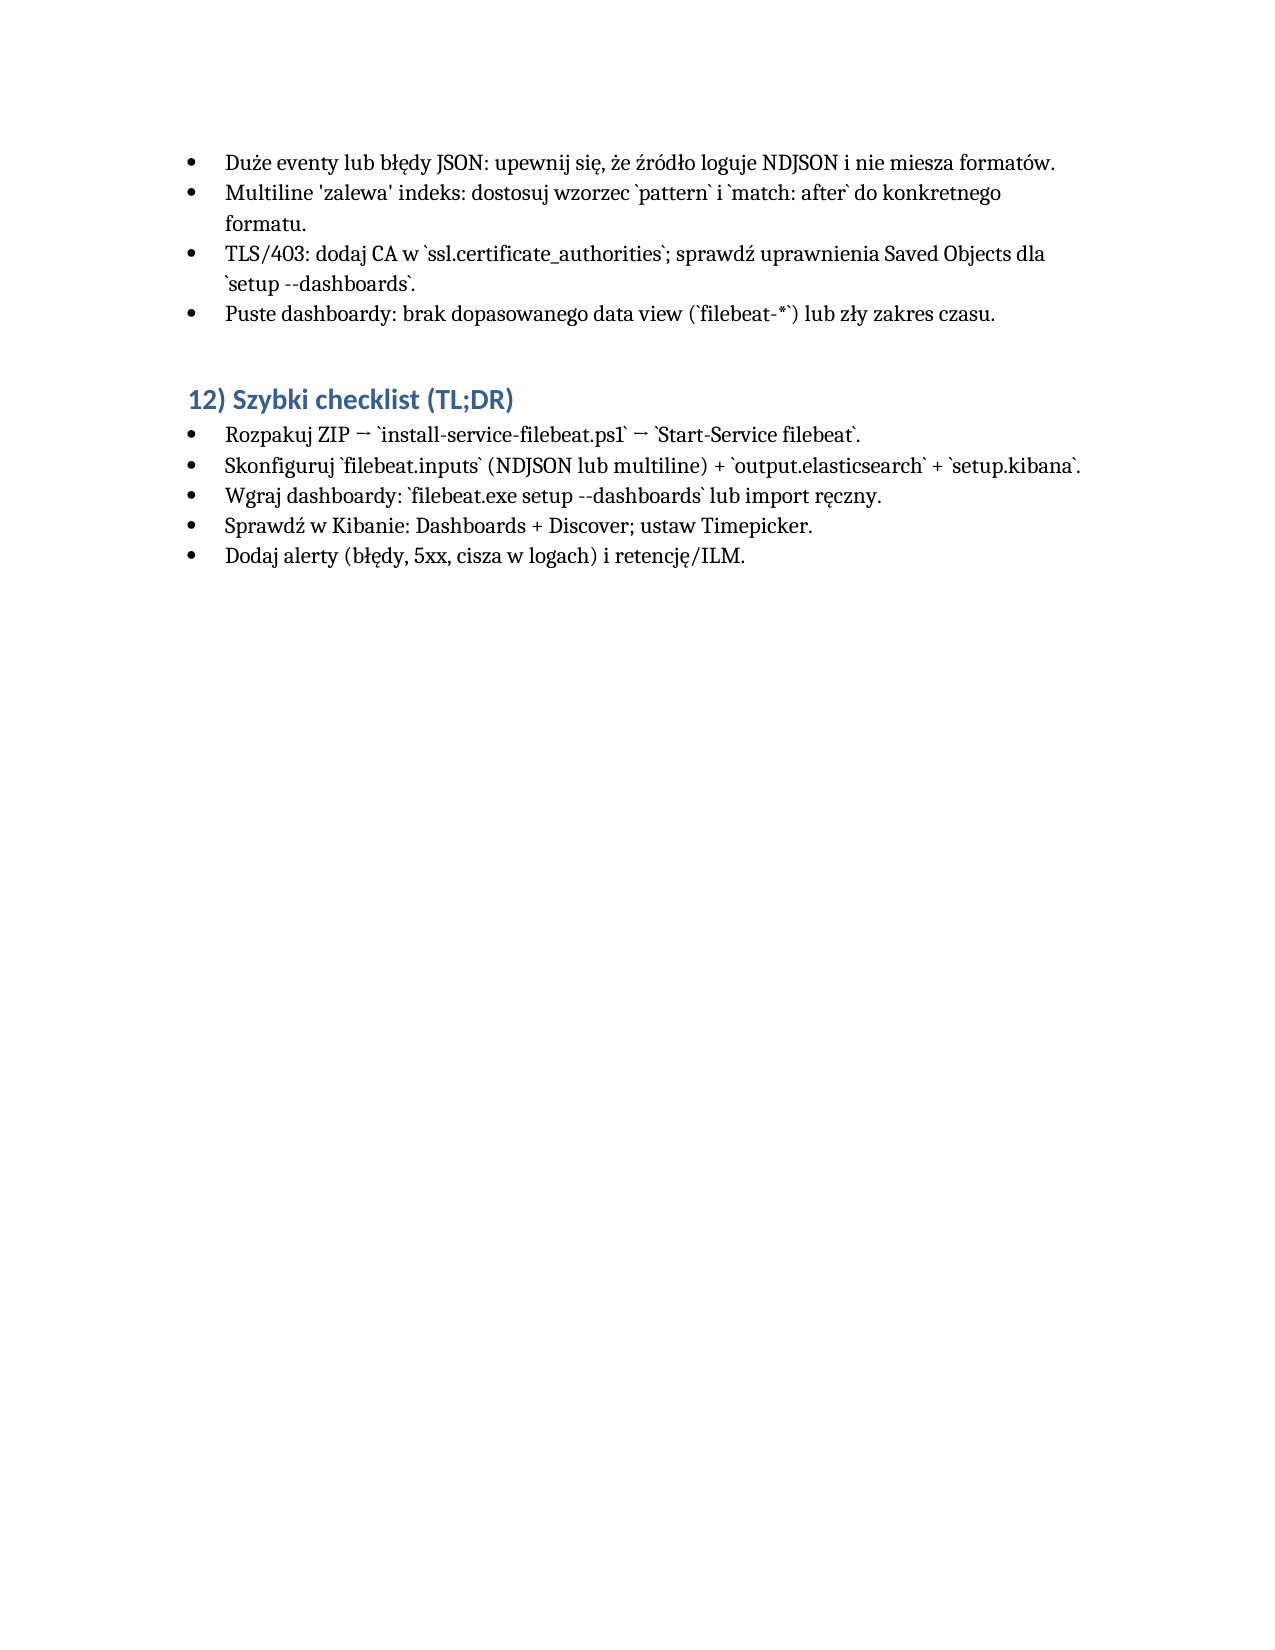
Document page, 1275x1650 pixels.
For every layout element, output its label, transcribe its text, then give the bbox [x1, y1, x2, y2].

list Dodaj alerty (błędy, 5xx, cisza w logach) i retencję/ILM. [187, 543, 1087, 569]
subtitle 12) Szybki checklist (TL;DR) [187, 381, 1087, 417]
list Wgraj dashboardy: `filebeat.exe setup --dashboards` lub import ręczny. [187, 483, 1087, 509]
list Sprawdź w Kibanie: Dashboards + Discover; ustaw Timepicker. [187, 513, 1087, 539]
list TLS/403: dodaj CA w `ssl.certificate_authorities`; sprawdź uprawnienia Saved Objects dla `setup --dashboards`. [187, 241, 1087, 297]
list Multiline 'zalewa' indeks: dostosuj wzorzec `pattern` i `match: after` do konkretnego formatu. [187, 180, 1087, 237]
list Rozpakuj ZIP → `install-service-filebeat.ps1` → `Start-Service filebeat`. [187, 422, 1087, 448]
list Duże eventy lub błędy JSON: upewnij się, że źródło loguje NDJSON i nie miesza formatów. [187, 150, 1087, 176]
list Puste dashboardy: brak dopasowanego data view (`filebeat-*`) lub zły zakres czasu. [187, 301, 1087, 327]
list Skonfiguruj `filebeat.inputs` (NDJSON lub multiline) + `output.elasticsearch` + `setup.kibana`. [187, 452, 1087, 479]
